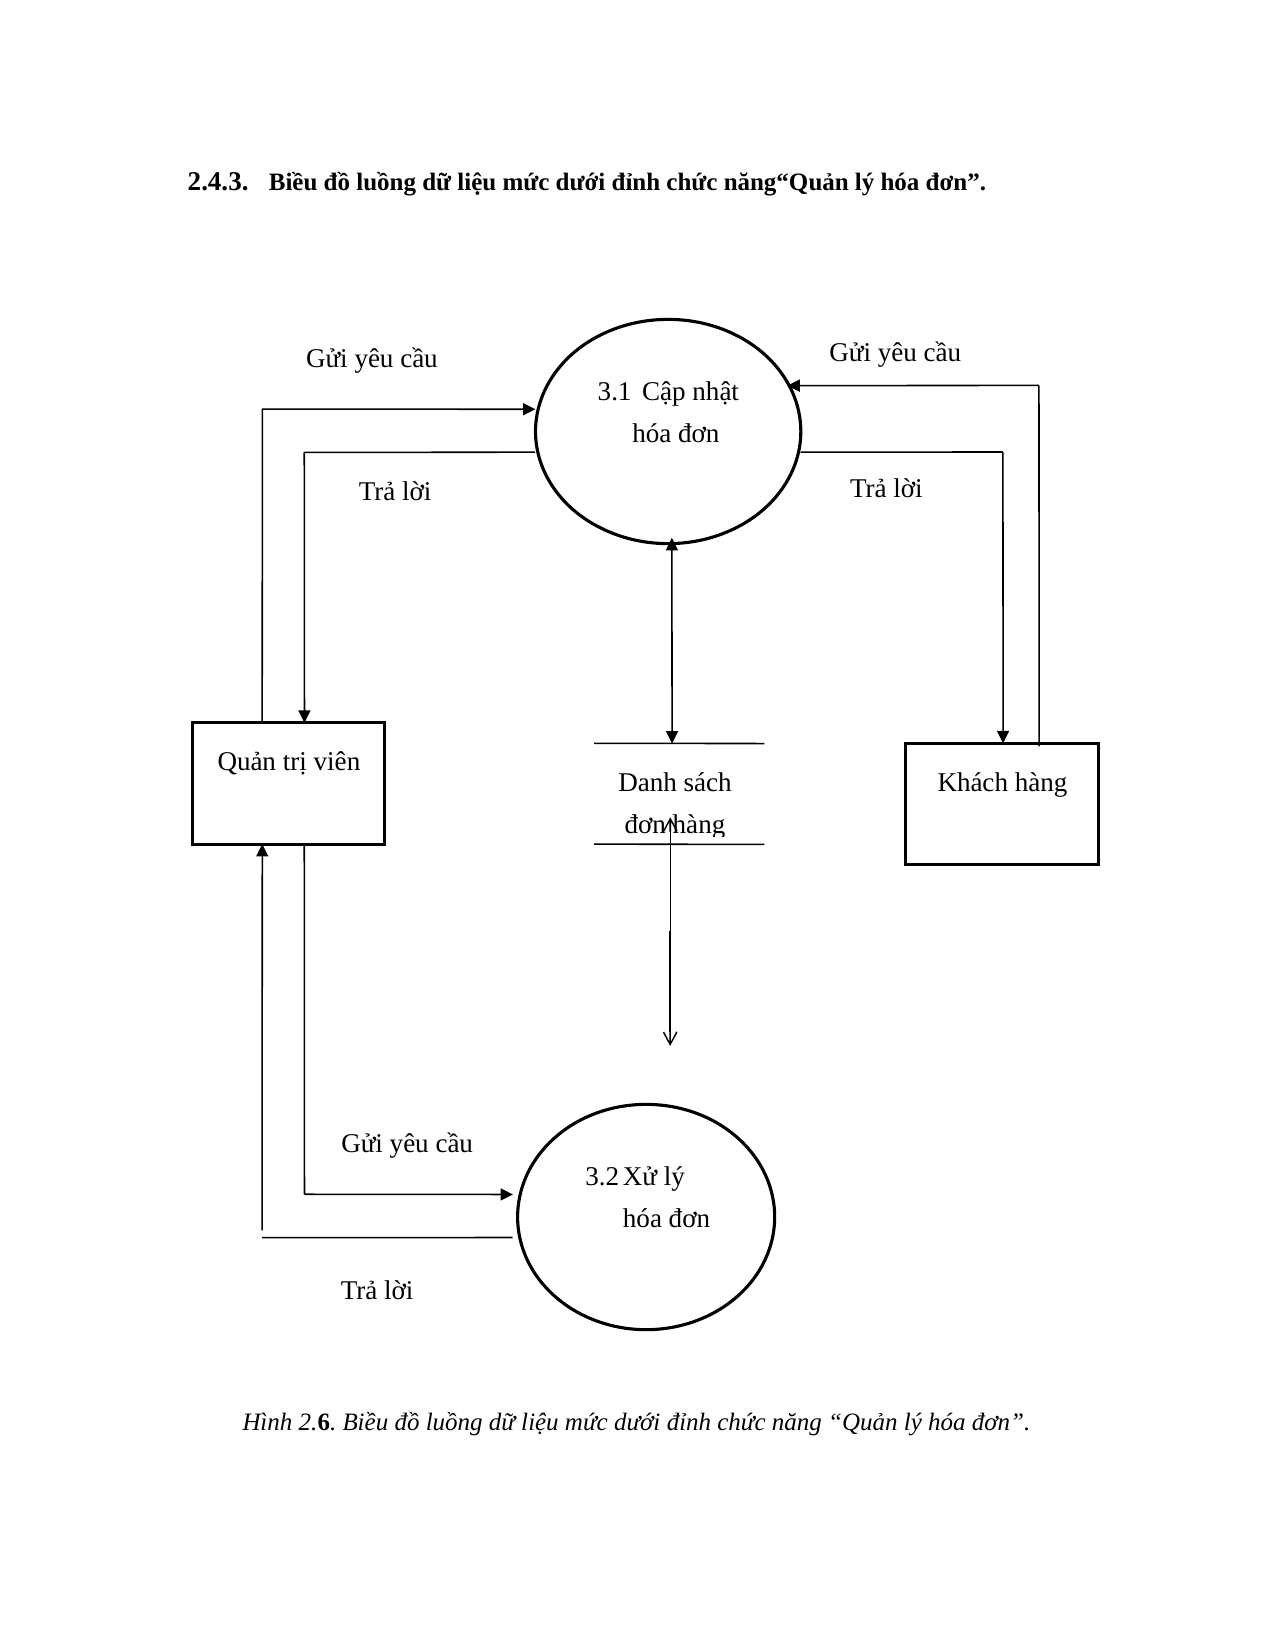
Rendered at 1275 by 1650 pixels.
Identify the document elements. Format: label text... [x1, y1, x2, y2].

text Hình 2.6. Biều đồ luồng dữ liệu mức dưới đỉnh chức năng “Quản lý hóa đơn”. [150, 1407, 1125, 1436]
subtitle Biều đồ luồng dữ liệu mức dưới đỉnh chức năng“Quản lý hóa đơn”. [187, 165, 1125, 196]
